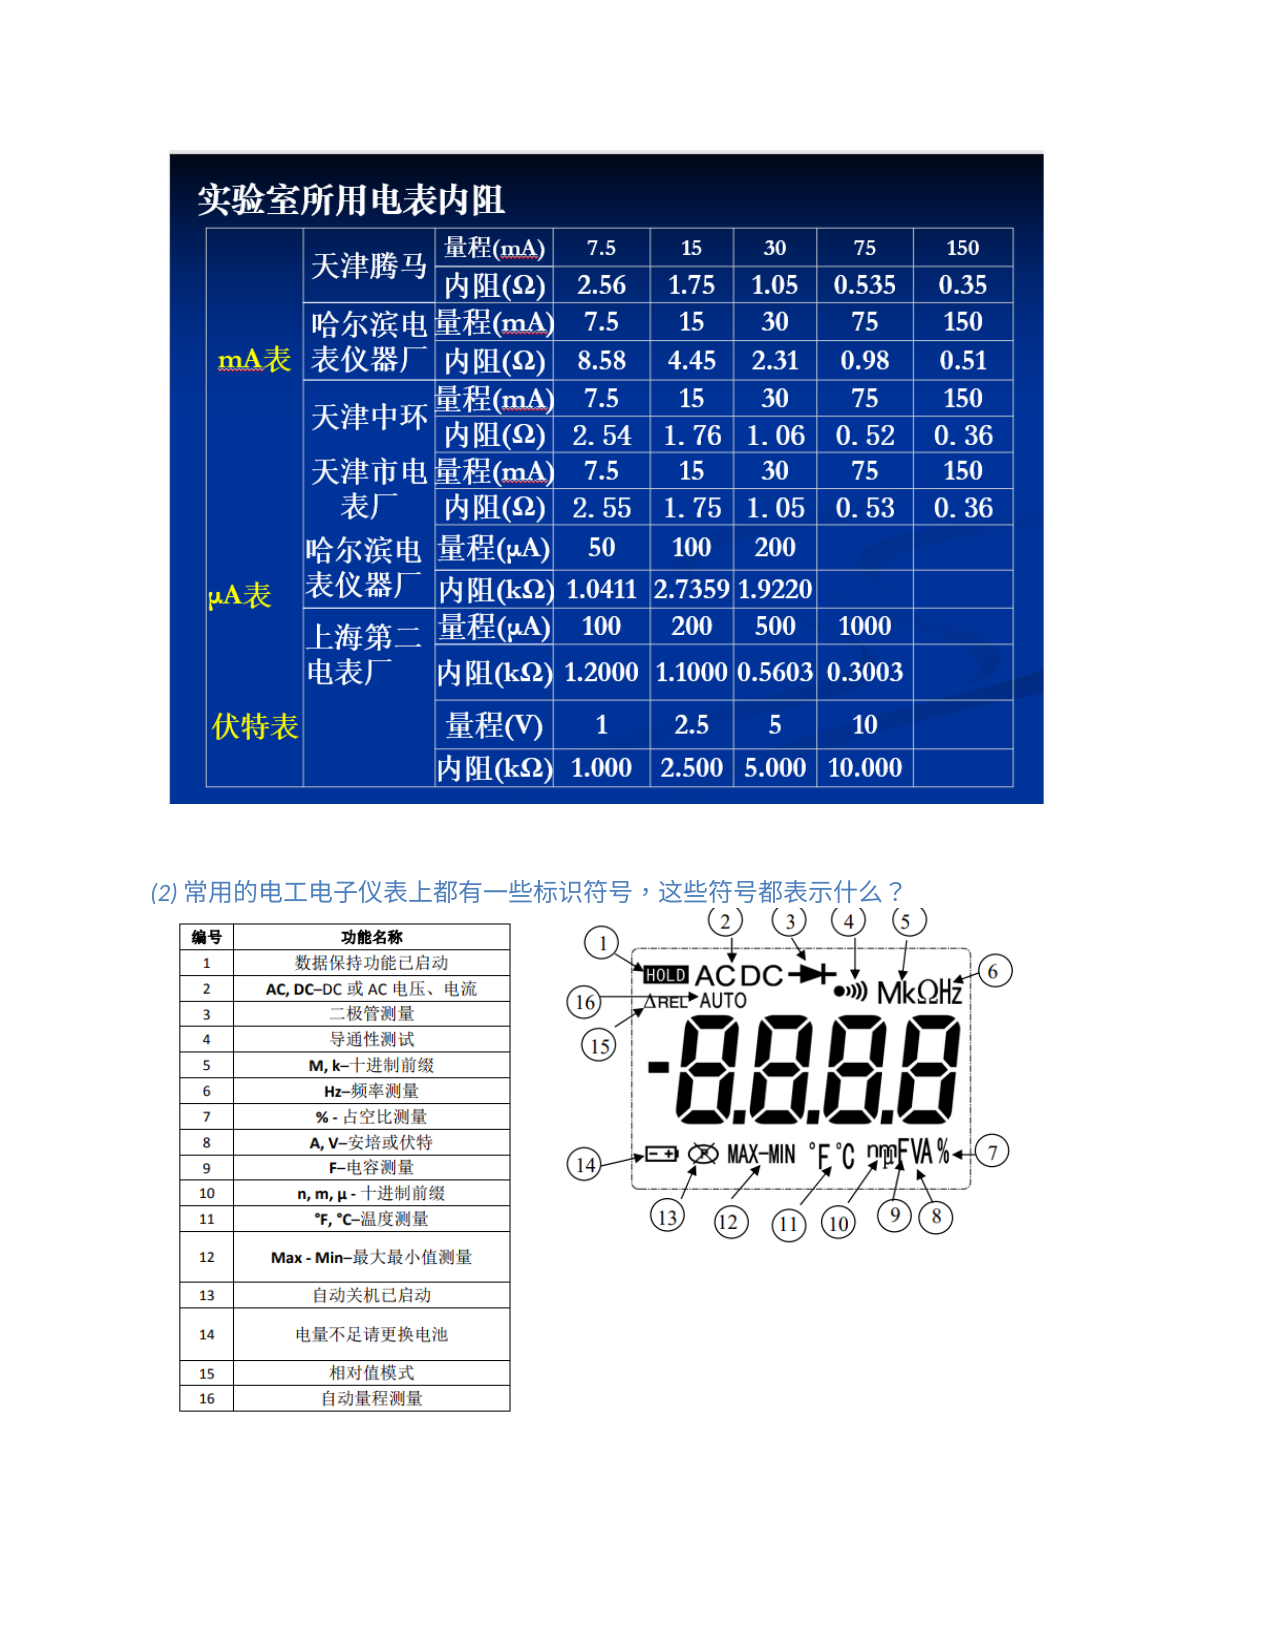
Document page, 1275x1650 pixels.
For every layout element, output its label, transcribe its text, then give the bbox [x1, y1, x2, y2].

picture [168, 150, 1044, 804]
picture [168, 908, 1044, 1423]
subtitle (2) 常用的电工电子仪表上都有一些标识符号，这些符号都表示什么？ [150, 874, 1125, 908]
